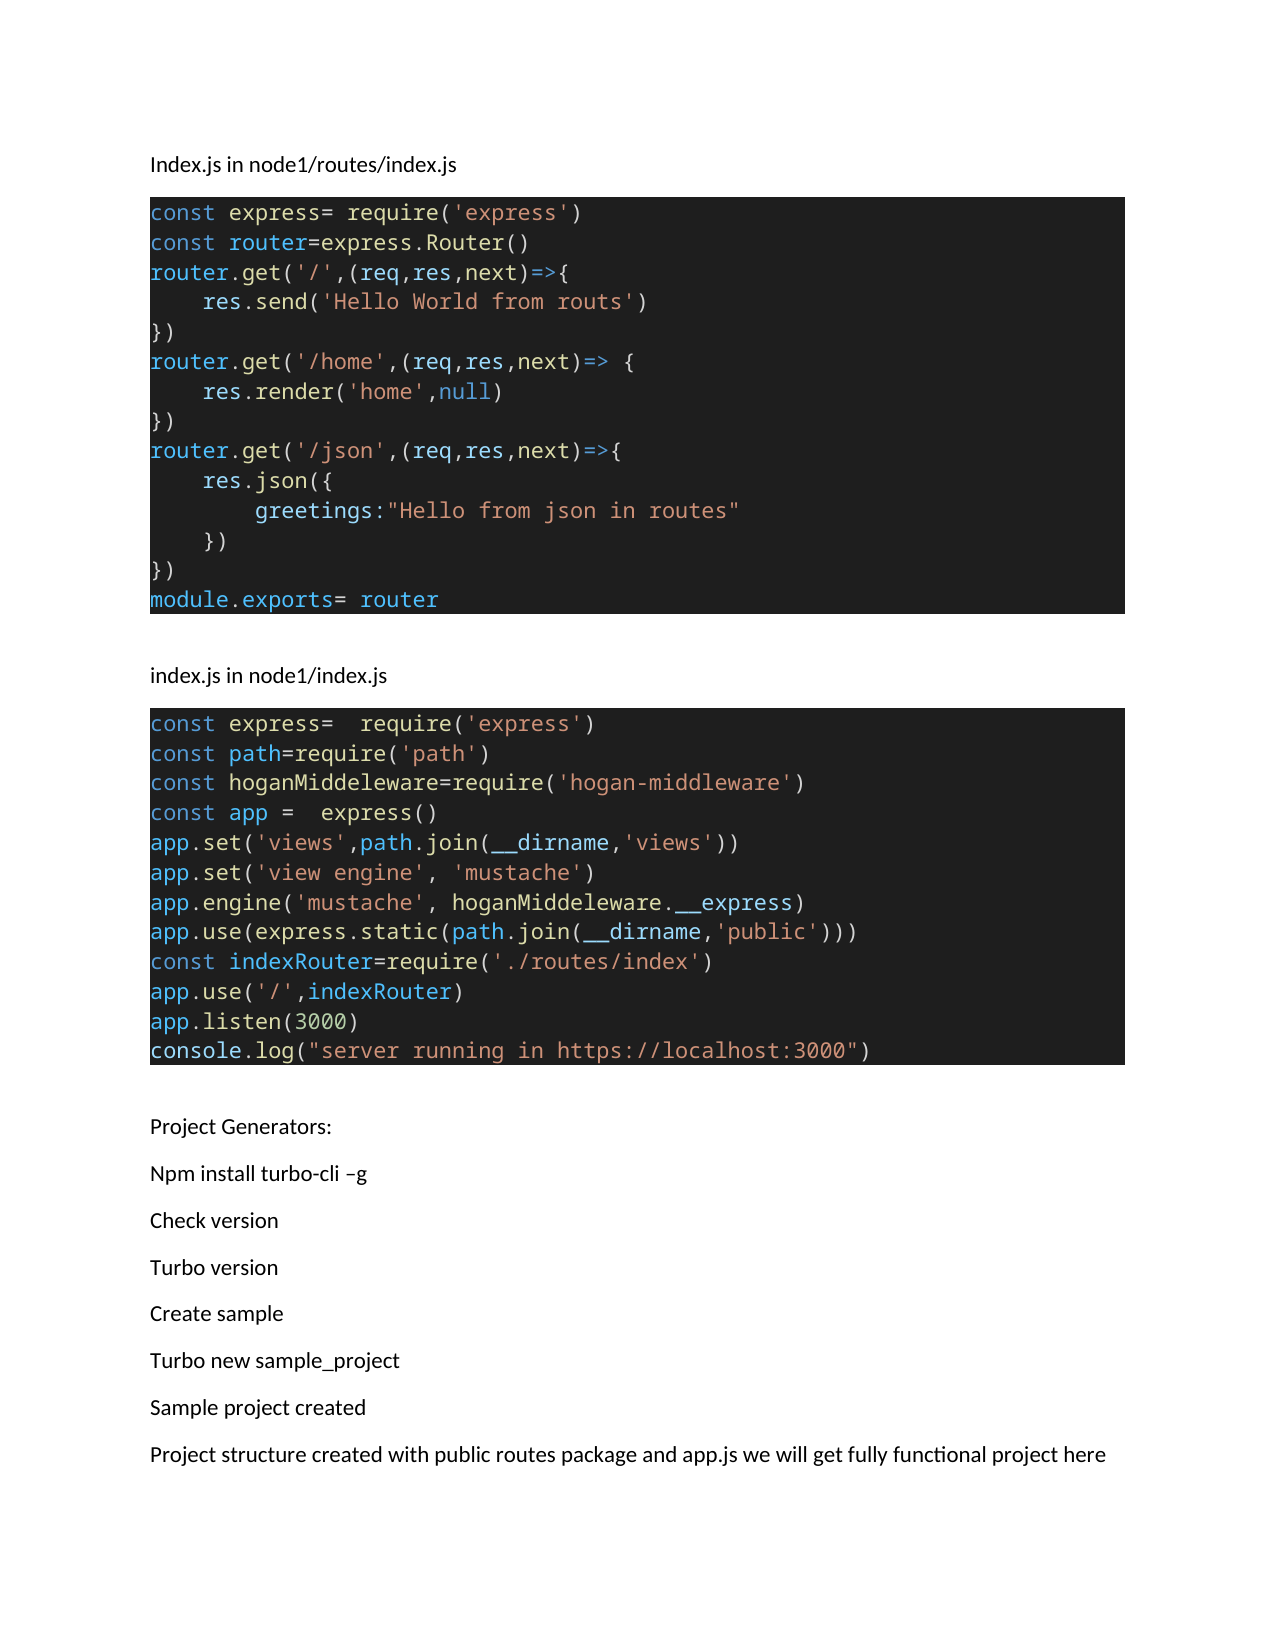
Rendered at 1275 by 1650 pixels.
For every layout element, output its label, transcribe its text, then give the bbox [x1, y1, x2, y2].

text const router=express.Router() [150, 227, 1125, 256]
text }) [150, 405, 1125, 435]
text }) [150, 524, 1125, 554]
text index.js in node1/index.js [150, 661, 1125, 689]
text app.set('view engine', 'mustache') [150, 857, 1125, 886]
text console.log("server running in https://localhost:3000") [150, 1035, 1125, 1065]
text app.use('/',indexRouter) [150, 976, 1125, 1006]
text module.exports= router [150, 584, 1125, 614]
text const indexRouter=require('./routes/index') [150, 946, 1125, 976]
text const express= require('express') [150, 708, 1125, 737]
text res.send('Hello World from routs') [150, 286, 1125, 316]
text Project Generators: [150, 1112, 1125, 1140]
text Index.js in node1/routes/index.js [150, 150, 1125, 178]
text router.get('/',(req,res,next)=>{ [150, 256, 1125, 286]
text app.use(express.static(path.join(__dirname,'public'))) [150, 916, 1125, 946]
text Project structure created with public routes package and app.js we will get fully functional project here [150, 1440, 1125, 1468]
text greetings:"Hello from json in routes" [150, 495, 1125, 524]
text const express= require('express') [150, 197, 1125, 227]
text const app = express() [150, 797, 1125, 827]
text const hoganMiddeleware=require('hogan-middleware') [150, 767, 1125, 797]
text Turbo new sample_project [150, 1346, 1125, 1374]
text }) [150, 316, 1125, 346]
text router.get('/json',(req,res,next)=>{ [150, 435, 1125, 465]
text Sample project created [150, 1393, 1125, 1421]
text router.get('/home',(req,res,next)=> { [150, 346, 1125, 376]
text Turbo version [150, 1253, 1125, 1281]
text Create sample [150, 1299, 1125, 1328]
text app.listen(3000) [150, 1006, 1125, 1035]
text app.set('views',path.join(__dirname,'views')) [150, 827, 1125, 857]
text Npm install turbo-cli –g [150, 1159, 1125, 1187]
text }) [150, 554, 1125, 584]
text res.render('home',null) [150, 376, 1125, 405]
text Check version [150, 1206, 1125, 1234]
text app.engine('mustache', hoganMiddeleware.__express) [150, 886, 1125, 916]
text const path=require('path') [150, 737, 1125, 767]
text res.json({ [150, 465, 1125, 495]
